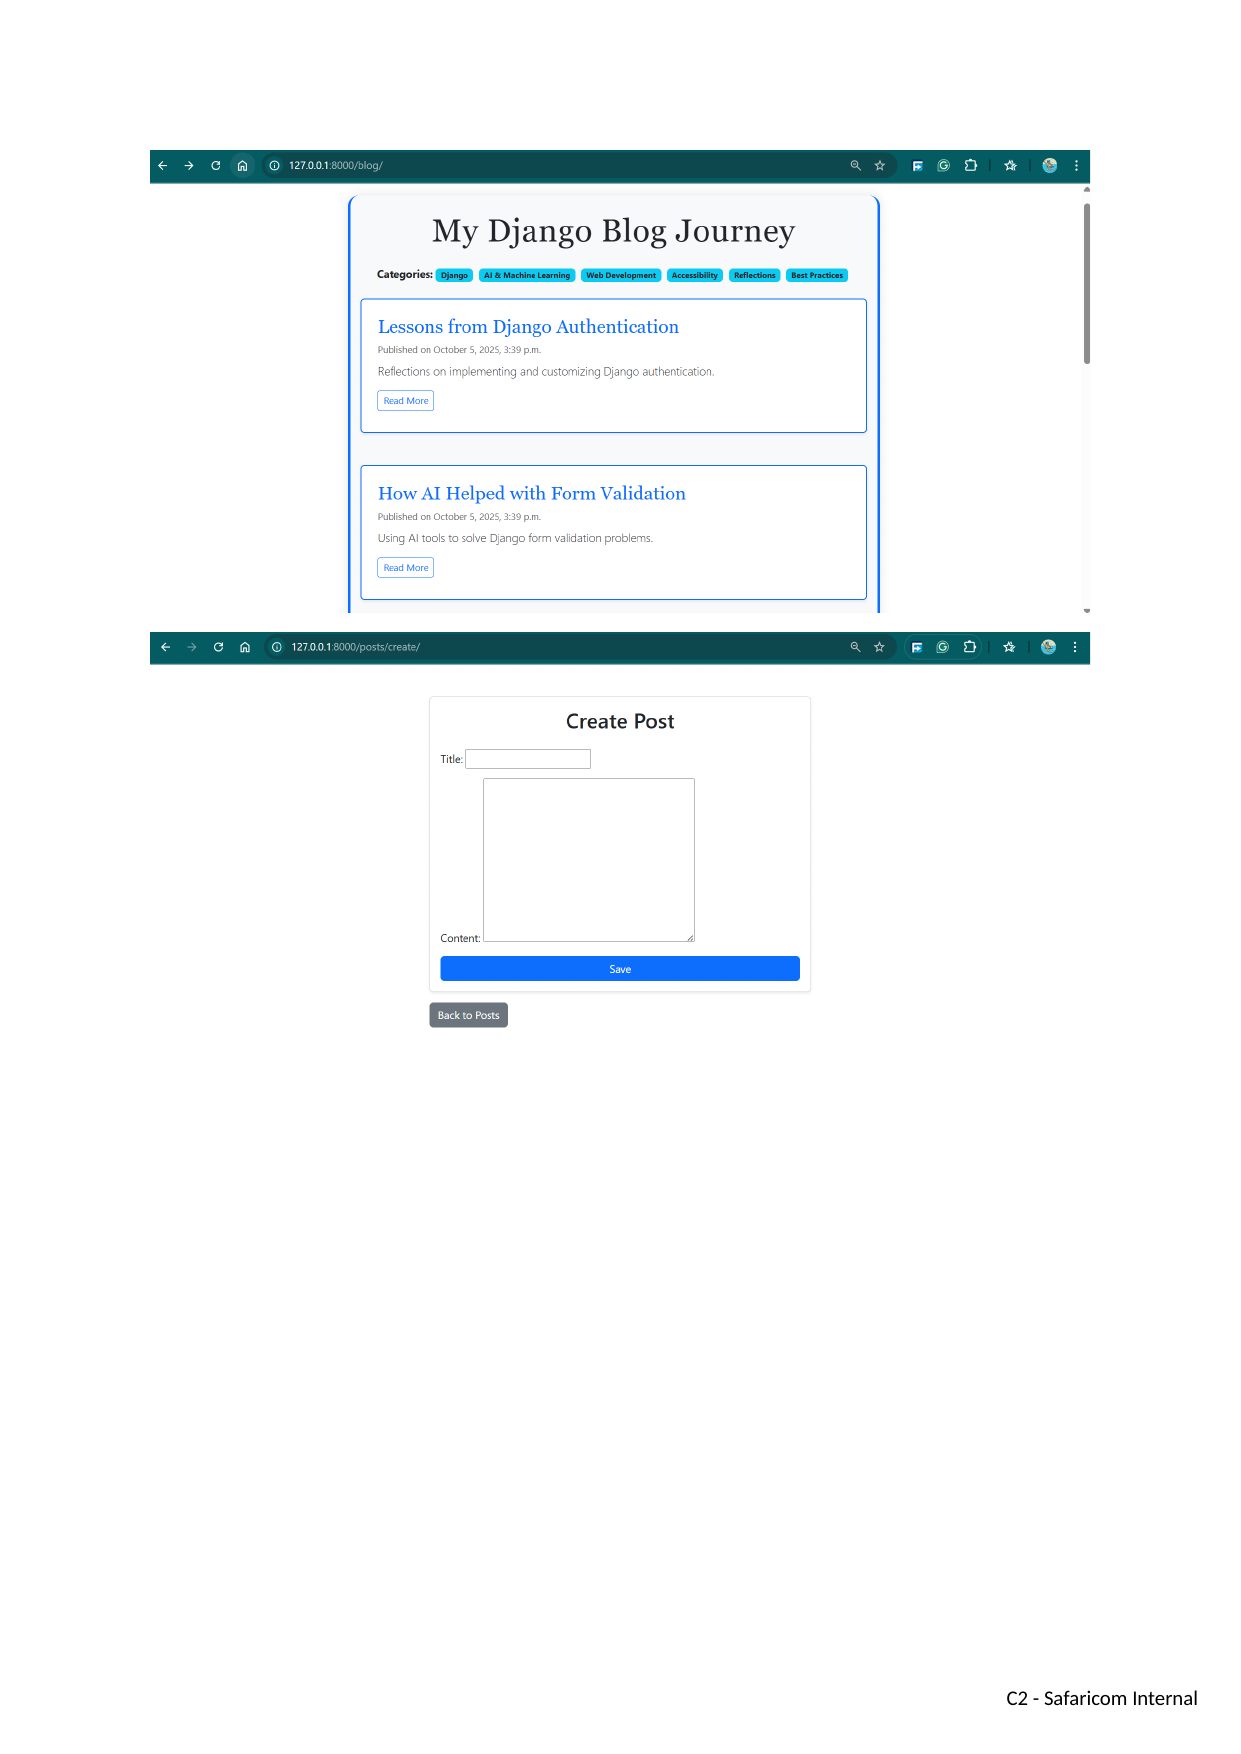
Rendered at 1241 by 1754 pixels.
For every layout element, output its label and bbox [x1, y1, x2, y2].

picture [150, 150, 1091, 613]
picture [150, 632, 1091, 1071]
